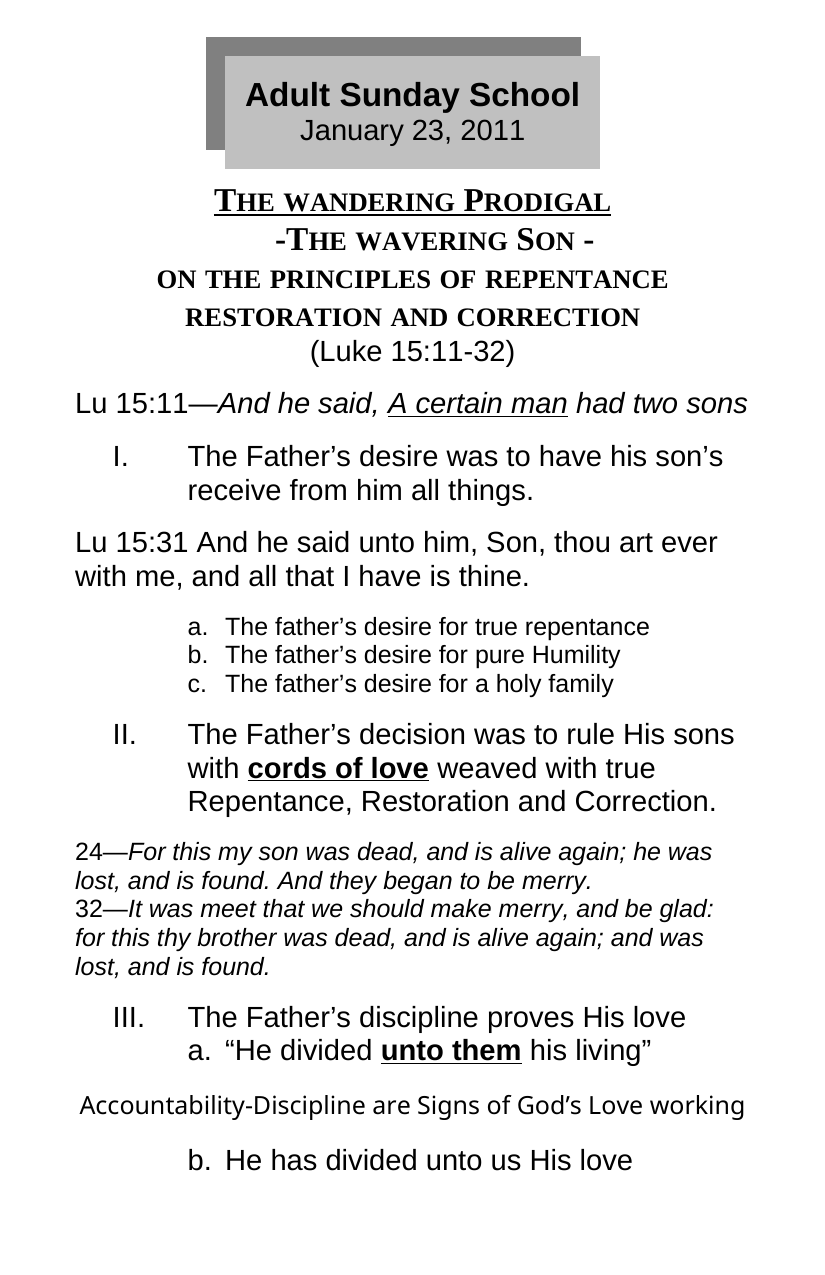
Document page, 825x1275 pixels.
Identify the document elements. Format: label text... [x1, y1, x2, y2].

subtitle 24—For this my son was dead, and is alive again; he was lost, and is found. And they began to be merry. [75, 837, 750, 894]
title Adult Sunday School [75, 75, 750, 113]
subtitle “He divided unto them his living” [187, 1033, 750, 1067]
subtitle The wandering Prodigal [75, 181, 750, 219]
subtitle The father’s desire for a holy family [187, 669, 750, 698]
subtitle -The wavering Son - [150, 219, 750, 257]
subtitle Accountability-Discipline are Signs of God’s Love working [75, 1088, 750, 1122]
subtitle 32—It was meet that we should make merry, and be glad: for this thy brother was dead, and is alive again; and was lost, and is found. [75, 894, 750, 981]
subtitle The father’s desire for pure Humility [187, 641, 750, 669]
subtitle Lu 15:31 And he said unto him, Son, thou art ever with me, and all that I have is thine. [75, 526, 750, 593]
subtitle January 23, 2011 [75, 113, 750, 147]
subtitle The Father’s decision was to rule His sons with cords of love weaved with true Repentance, Restoration and Correction. [112, 717, 750, 818]
subtitle The Father’s discipline proves His love [112, 1000, 750, 1033]
subtitle The Father’s desire was to have his son’s receive from him all things. [112, 439, 750, 506]
subtitle on the principles of repentance restoration and correction [75, 257, 750, 334]
subtitle (Luke 15:11-32) [75, 334, 750, 367]
subtitle The father’s desire for true repentance [187, 612, 750, 641]
subtitle Lu 15:11—And he said, A certain man had two sons [75, 387, 750, 420]
subtitle He has divided unto us His love [187, 1143, 750, 1176]
